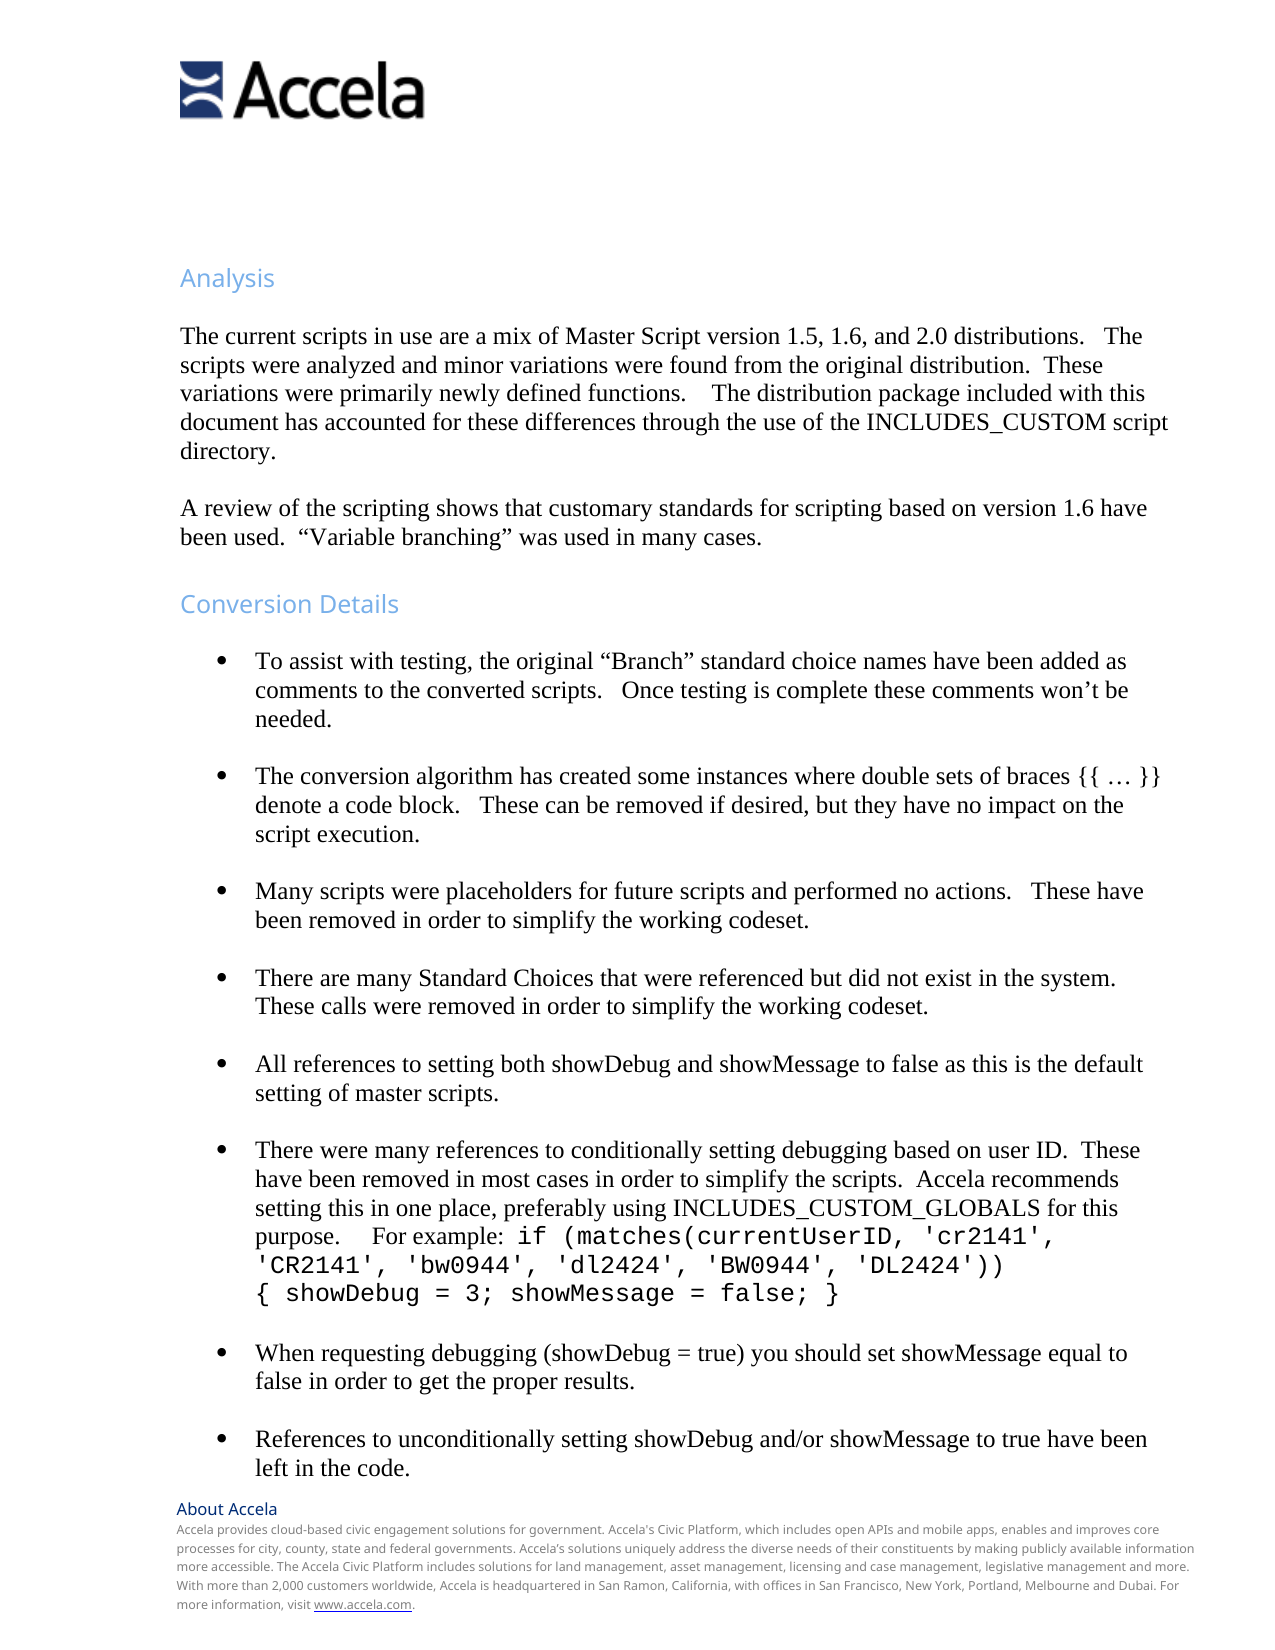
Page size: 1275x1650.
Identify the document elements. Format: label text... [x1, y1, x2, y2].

list All references to setting both showDebug and showMessage to false as this is the default setting of master scripts. [217, 1049, 1181, 1106]
list To assist with testing, the original “Branch” standard choice names have been added as comments to the converted scripts. Once testing is complete these comments won’t be needed. [217, 646, 1181, 733]
list When requesting debugging (showDebug = true) you should set showMessage equal to false in order to get the proper results. [217, 1338, 1181, 1395]
list There were many references to conditionally setting debugging based on user ID. These have been removed in most cases in order to simplify the scripts. Accela recommends setting this in one place, preferably using INCLUDES_CUSTOM_GLOBALS for this purpose. For example: if (matches(currentUserID, 'cr2141', 'CR2141', 'bw0944', 'dl2424', 'BW0944', 'DL2424')) { showDebug = 3; showMessage = false; } [217, 1135, 1181, 1309]
list References to unconditionally setting showDebug and/or showMessage to true have been left in the code. [217, 1424, 1181, 1481]
text A review of the scripting shows that customary standards for scripting based on version 1.6 have been used. “Variable branching” was used in many cases. [180, 493, 1181, 551]
list There are many Standard Choices that were referenced but did not exist in the system. These calls were removed in order to simplify the working codeset. [217, 963, 1181, 1020]
subtitle Conversion Details [180, 580, 1181, 621]
text The current scripts in use are a mix of Master Script version 1.5, 1.6, and 2.0 distributions. The scripts were analyzed and minor variations were found from the original distribution. These variations were primarily newly defined functions. The distribution package included with this document has accounted for these differences through the use of the INCLUDES_CUSTOM script directory. [180, 321, 1181, 465]
list Many scripts were placeholders for future scripts and performed no actions. These have been removed in order to simplify the working codeset. [217, 876, 1181, 934]
list The conversion algorithm has created some instances where double sets of braces {{ … }} denote a code block. These can be removed if desired, but they have no impact on the script execution. [217, 761, 1181, 848]
subtitle Analysis [180, 254, 1181, 296]
